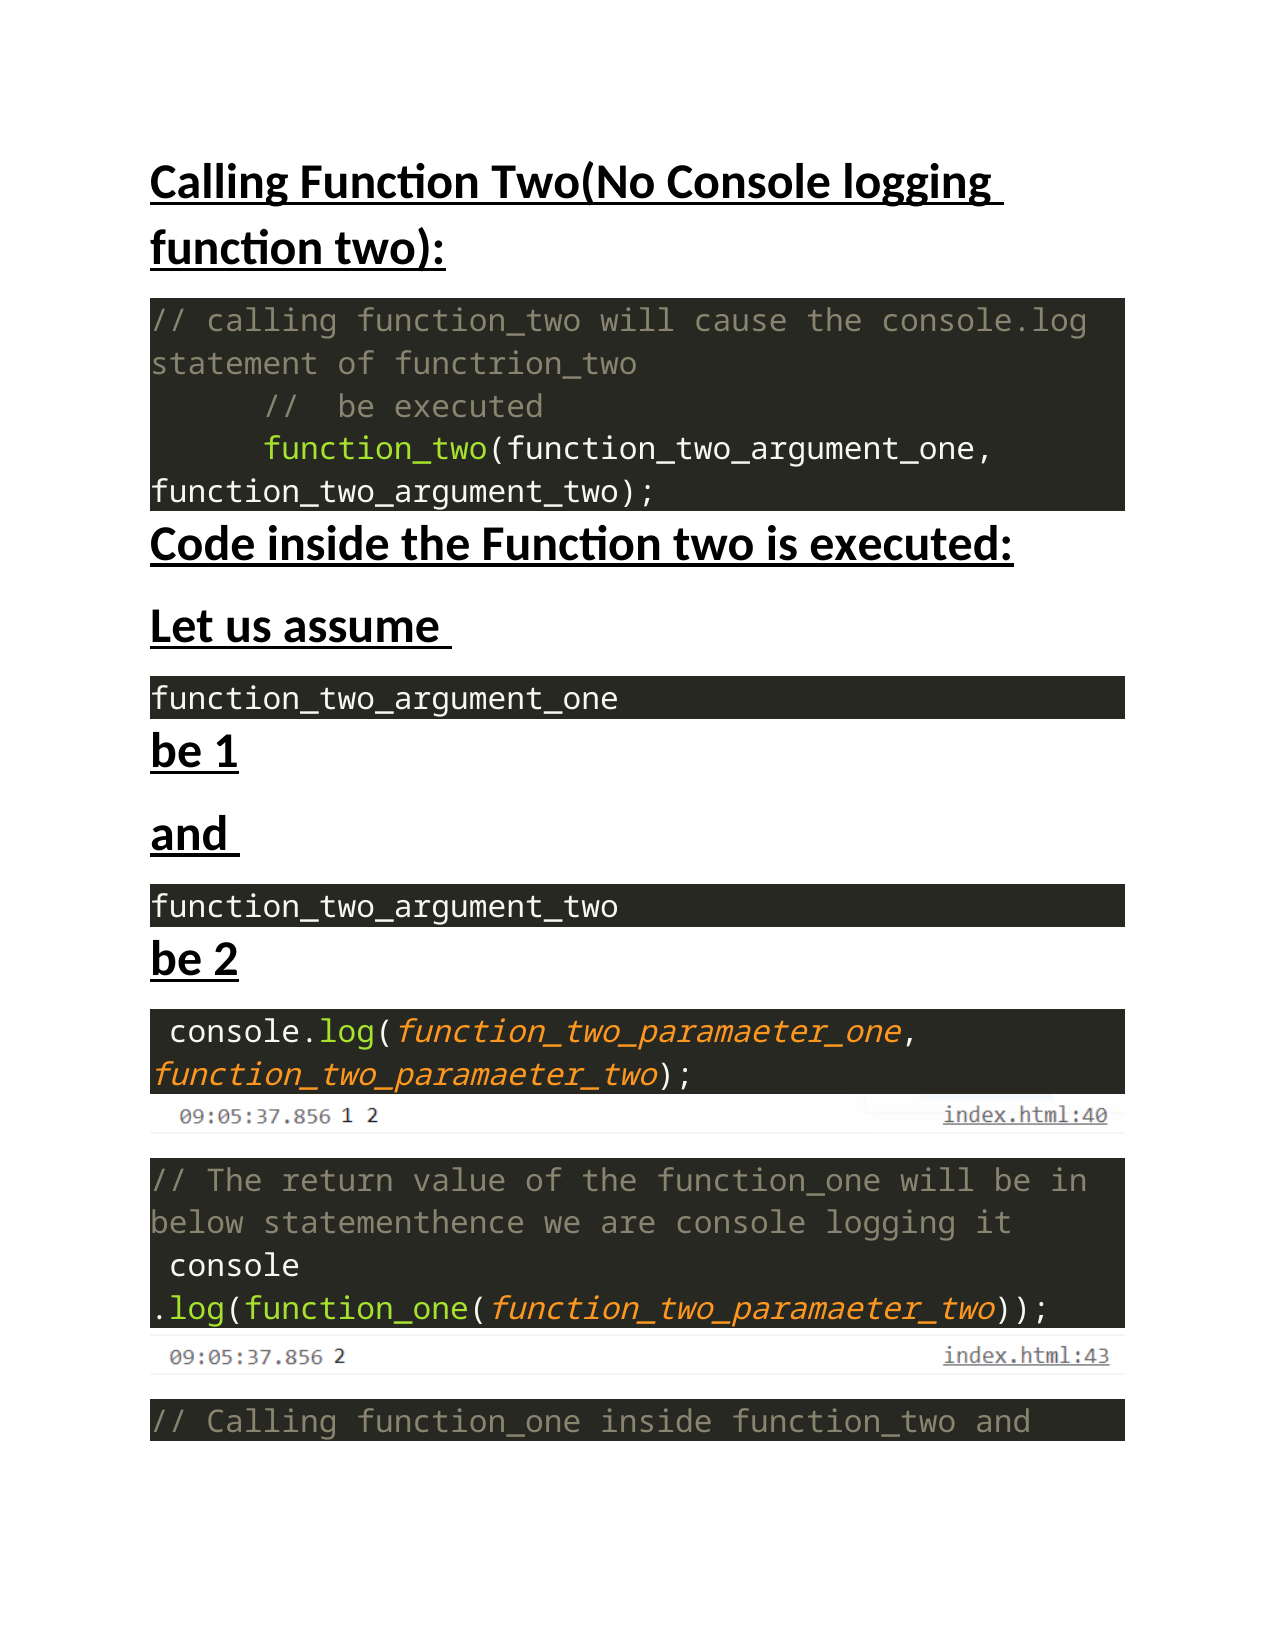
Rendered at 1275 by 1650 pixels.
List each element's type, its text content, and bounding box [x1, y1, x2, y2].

text function_two_argument_two [150, 884, 1125, 927]
text Let us assume [150, 594, 1125, 655]
text be 1 [150, 719, 1125, 780]
text be 2 [150, 927, 1125, 988]
text function_two(function_two_argument_one, function_two_argument_two); [150, 426, 1125, 511]
text and [150, 801, 1125, 862]
text // Calling function_one inside function_two and [150, 1399, 1125, 1441]
text Calling Function Two(No Console logging function two): [150, 150, 1125, 277]
text // calling function_two will cause the console.log statement of functrion_two [150, 298, 1125, 383]
picture [150, 1328, 1125, 1380]
text // be executed [150, 383, 1125, 426]
text console.log(function_two_paramaeter_one, function_two_paramaeter_two); [150, 1009, 1125, 1094]
text console.log(function_one(function_two_paramaeter_two)); [150, 1243, 1125, 1328]
text function_two_argument_one [150, 676, 1125, 719]
text // The return value of the function_one will be in below statementhence we are console logging it [150, 1158, 1125, 1243]
text Code inside the Function two is executed: [150, 511, 1125, 572]
picture [150, 1094, 1125, 1139]
